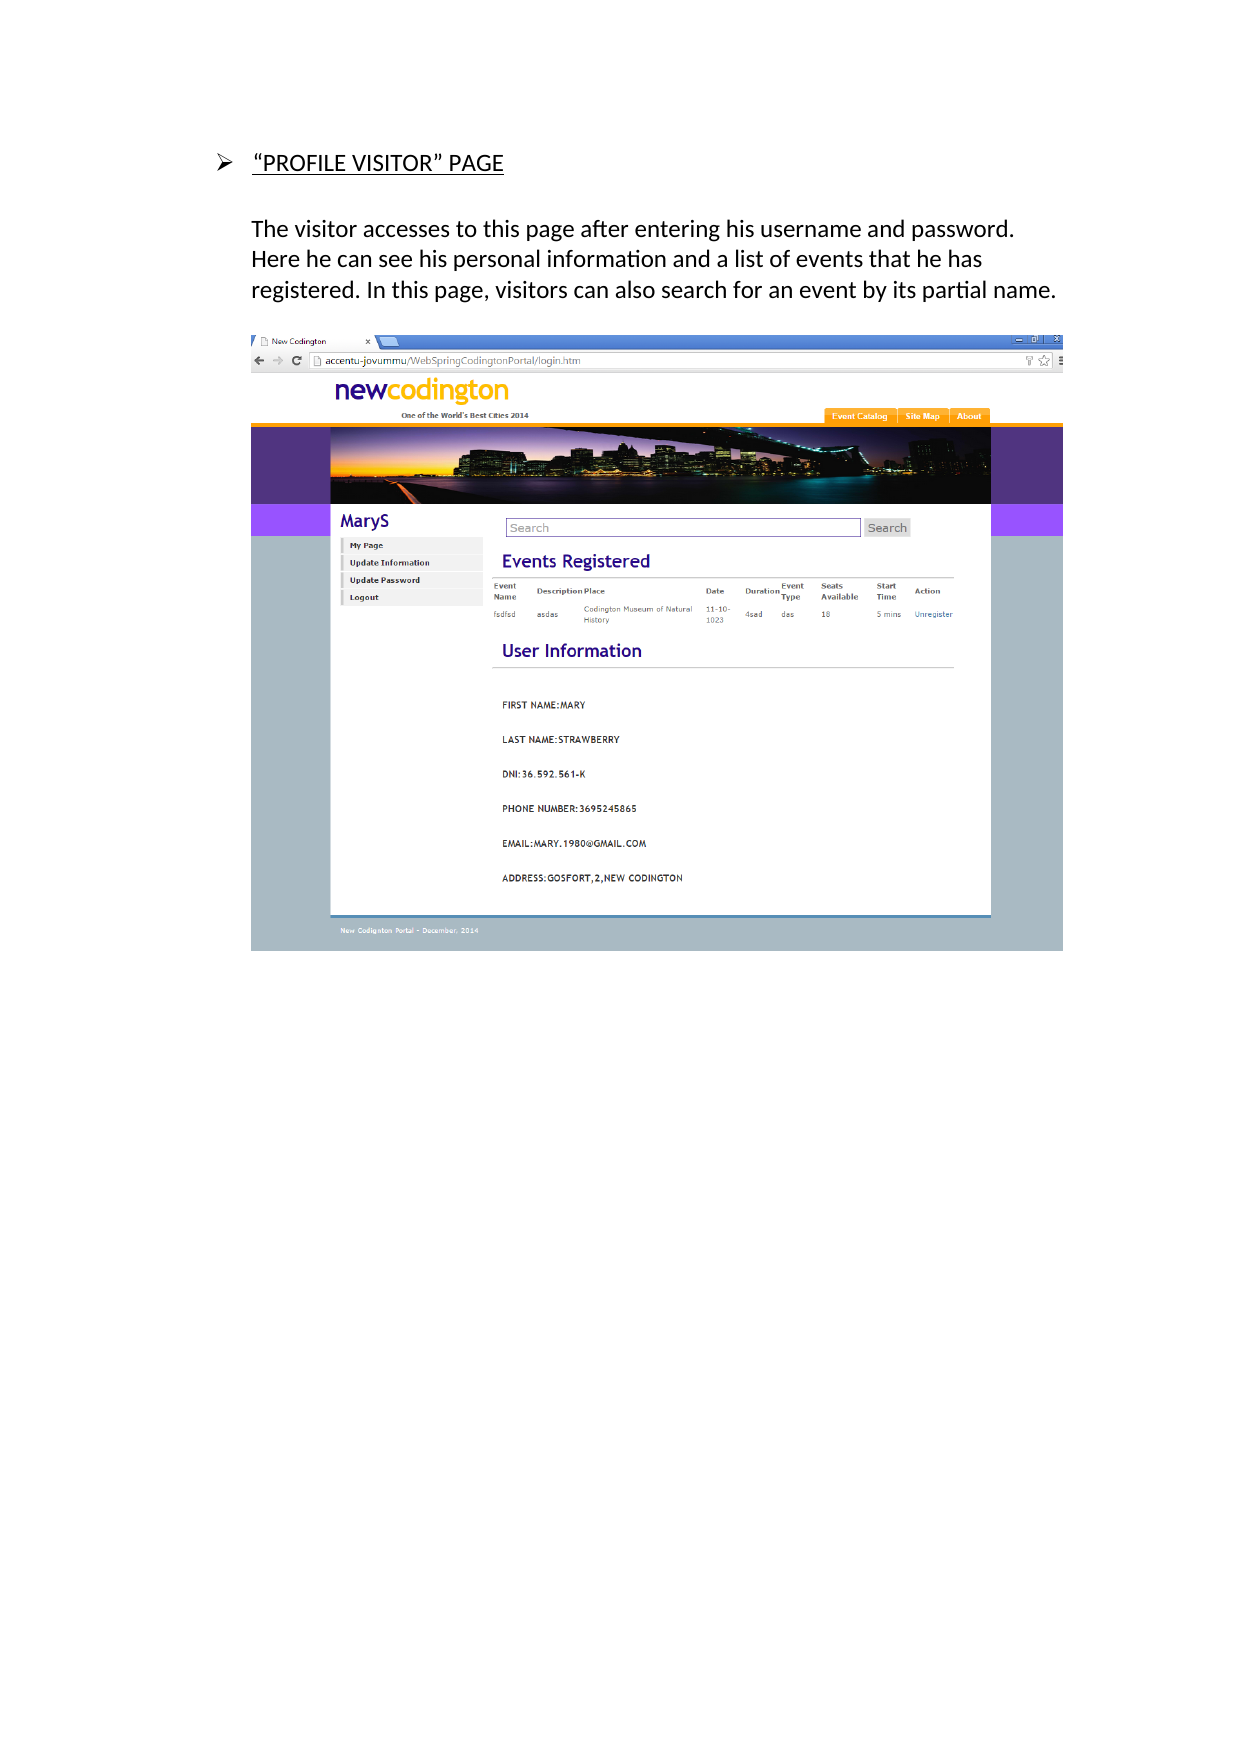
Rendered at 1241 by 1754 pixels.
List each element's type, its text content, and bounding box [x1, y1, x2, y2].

list “PROFILE VISITOR” PAGE [215, 148, 1063, 178]
list The visitor accesses to this page after entering his username and password. Here he can see his personal information and a list of events that he has registered. In this page, visitors can also search for an event by its partial name. [251, 213, 1063, 305]
picture [251, 335, 1063, 951]
